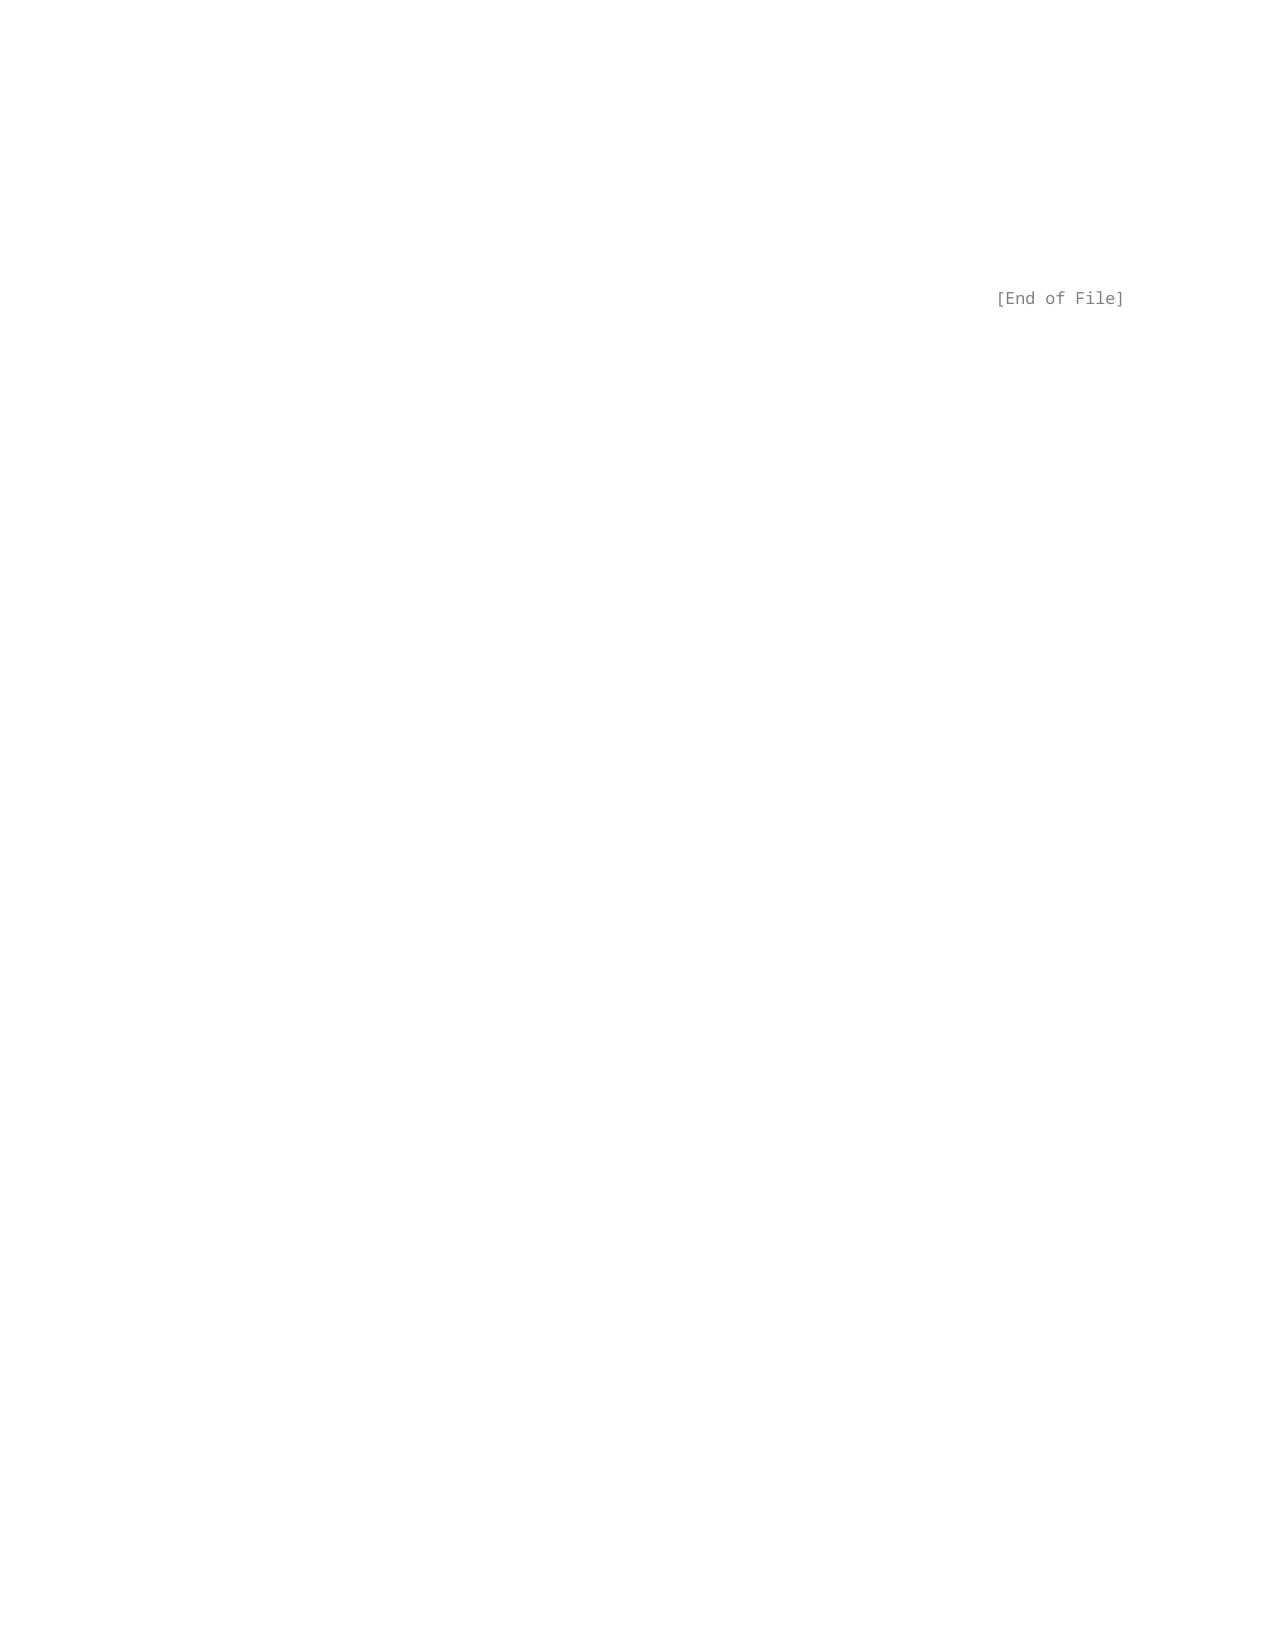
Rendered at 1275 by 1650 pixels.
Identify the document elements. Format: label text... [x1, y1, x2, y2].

text [End of File] [150, 286, 1125, 309]
